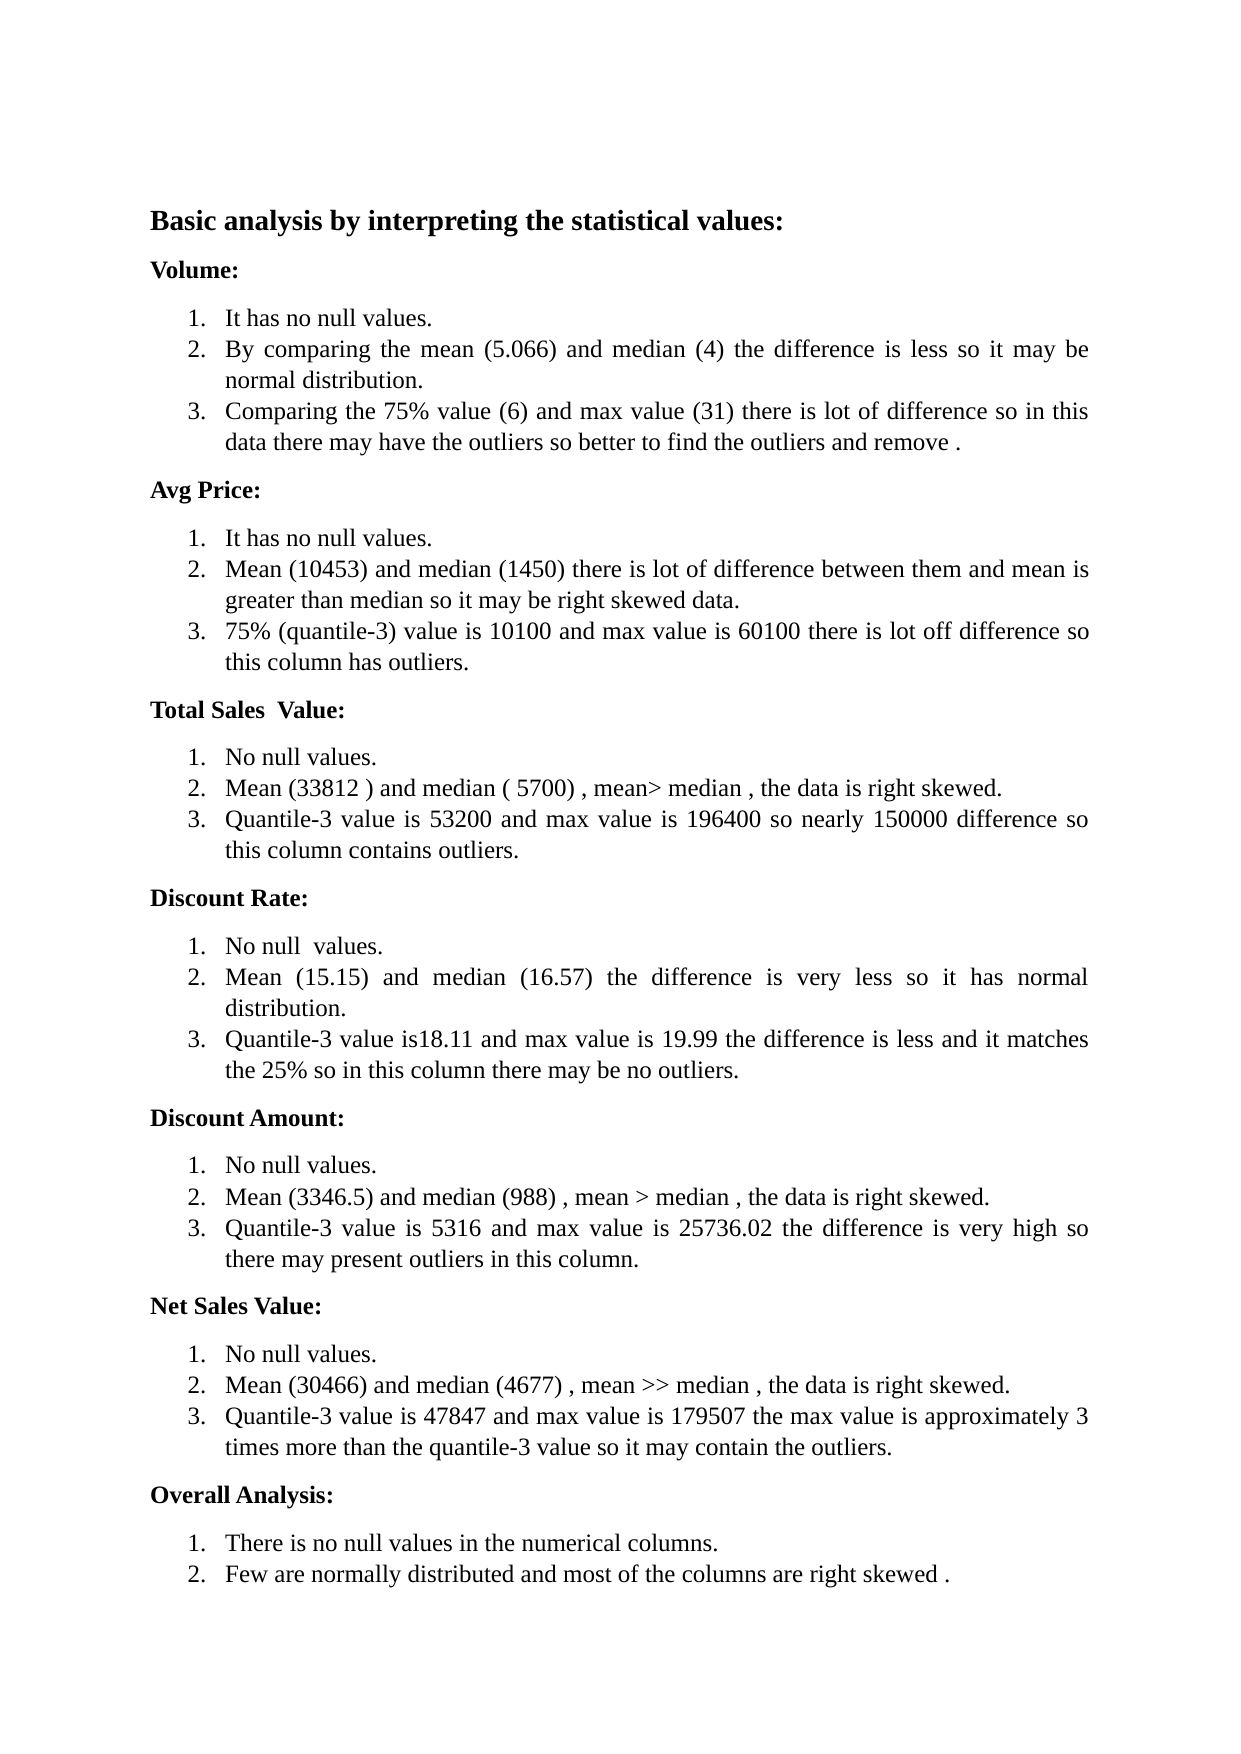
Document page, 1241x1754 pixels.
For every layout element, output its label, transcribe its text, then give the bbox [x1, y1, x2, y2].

text Overall Analysis: [150, 1480, 1090, 1509]
text Total Sales Value: [150, 695, 1090, 723]
list Mean (33812 ) and median ( 5700) , mean> median , the data is right skewed. [187, 773, 1090, 802]
list By comparing the mean (5.066) and median (4) the difference is less so it may be normal distribution. [187, 334, 1090, 394]
list Comparing the 75% value (6) and max value (31) there is lot of difference so in this data there may have the outliers so better to find the outliers and remove . [187, 396, 1090, 456]
text Net Sales Value: [150, 1291, 1090, 1320]
list Quantile-3 value is 47847 and max value is 179507 the max value is approximately 3 times more than the quantile-3 value so it may contain the outliers. [187, 1401, 1090, 1461]
list It has no null values. [187, 303, 1090, 332]
list Quantile-3 value is18.11 and max value is 19.99 the difference is less and it matches the 25% so in this column there may be no outliers. [187, 1024, 1090, 1084]
list Mean (15.15) and median (16.57) the difference is very less so it has normal distribution. [187, 962, 1090, 1022]
text Avg Price: [150, 475, 1090, 504]
list No null values. [187, 1339, 1090, 1368]
list Mean (10453) and median (1450) there is lot of difference between them and mean is greater than median so it may be right skewed data. [187, 554, 1090, 614]
list 75% (quantile-3) value is 10100 and max value is 60100 there is lot off difference so this column has outliers. [187, 616, 1090, 676]
list Mean (30466) and median (4677) , mean >> median , the data is right skewed. [187, 1370, 1090, 1399]
text Volume: [150, 256, 1090, 284]
list It has no null values. [187, 523, 1090, 552]
text Discount Amount: [150, 1103, 1090, 1132]
list No null values. [187, 742, 1090, 771]
text Basic analysis by interpreting the statistical values: [150, 203, 1090, 236]
text Discount Rate: [150, 883, 1090, 912]
list There is no null values in the numerical columns. [187, 1528, 1090, 1556]
list Quantile-3 value is 5316 and max value is 25736.02 the difference is very high so there may present outliers in this column. [187, 1213, 1090, 1272]
list Few are normally distributed and most of the columns are right skewed . [187, 1559, 1090, 1587]
list Quantile-3 value is 53200 and max value is 196400 so nearly 150000 difference so this column contains outliers. [187, 804, 1090, 864]
list No null values. [187, 931, 1090, 960]
list Mean (3346.5) and median (988) , mean > median , the data is right skewed. [187, 1182, 1090, 1210]
list No null values. [187, 1151, 1090, 1179]
